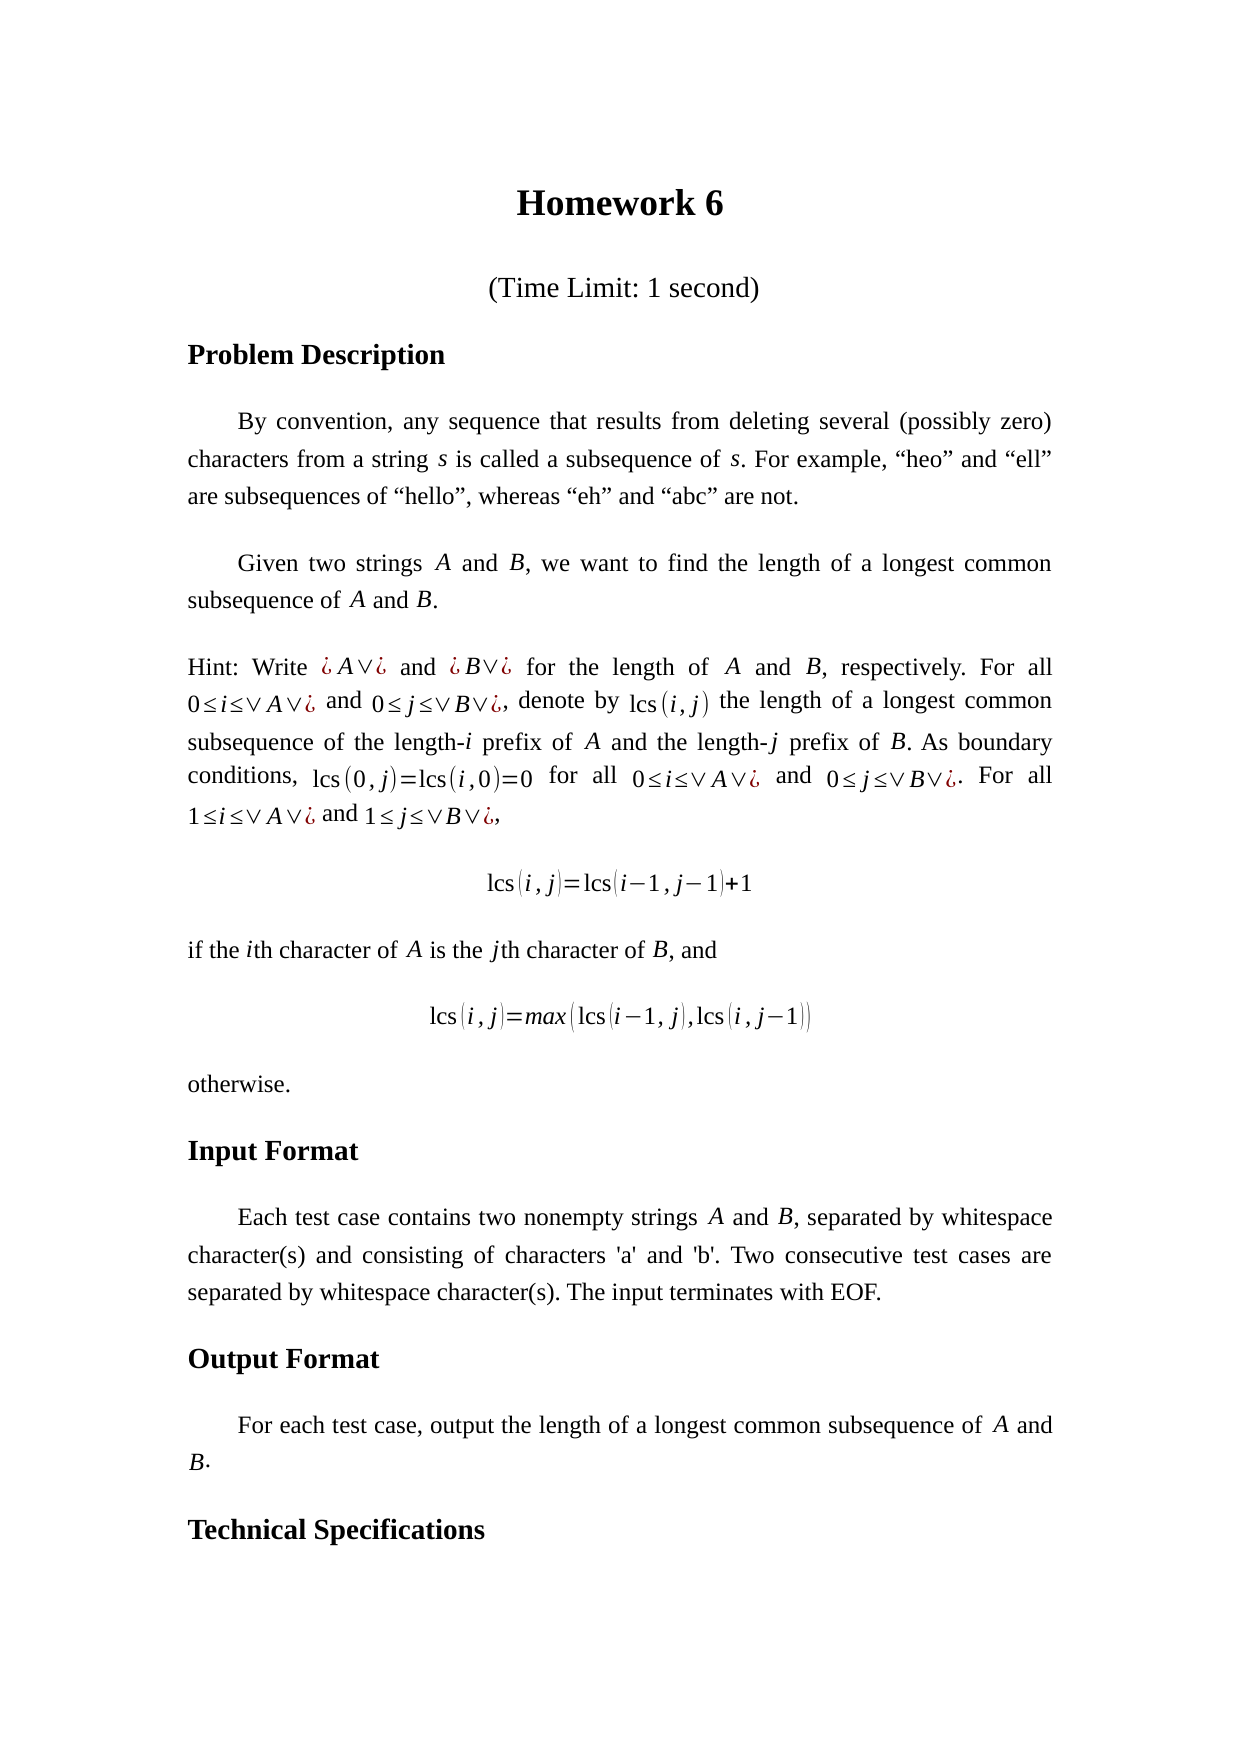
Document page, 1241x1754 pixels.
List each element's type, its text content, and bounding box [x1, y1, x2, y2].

text Hint: Write and for the length of and , respectively. For all and , denote by the length of a longest common subsequence of the length- prefix of and the length- prefix of . As boundary conditions, for all and . For all and , [187, 648, 1053, 835]
text Input Format [187, 1131, 1053, 1169]
text (Time Limit: 1 second) [187, 269, 1053, 306]
text otherwise. [187, 1064, 1053, 1102]
text Given two strings and , we want to find the length of a longest common subsequence of and . [187, 544, 1053, 619]
text For each test case, output the length of a longest common subsequence of and . [187, 1406, 1053, 1481]
text By convention, any sequence that results from deleting several (possibly zero) characters from a string is called a subsequence of . For example, “heo” and “ell” are subsequences of “hello”, whereas “eh” and “abc” are not. [187, 402, 1053, 514]
text Technical Specifications [187, 1510, 1053, 1548]
text if the th character of is the th character of , and [187, 931, 1053, 969]
subtitle Homework 6 [187, 164, 1053, 239]
text Problem Description [187, 335, 1053, 373]
text Each test case contains two nonempty strings and , separated by whitespace character(s) and consisting of characters 'a' and 'b'. Two consecutive test cases are separated by whitespace character(s). The input terminates with EOF. [187, 1198, 1053, 1310]
text Output Format [187, 1339, 1053, 1377]
